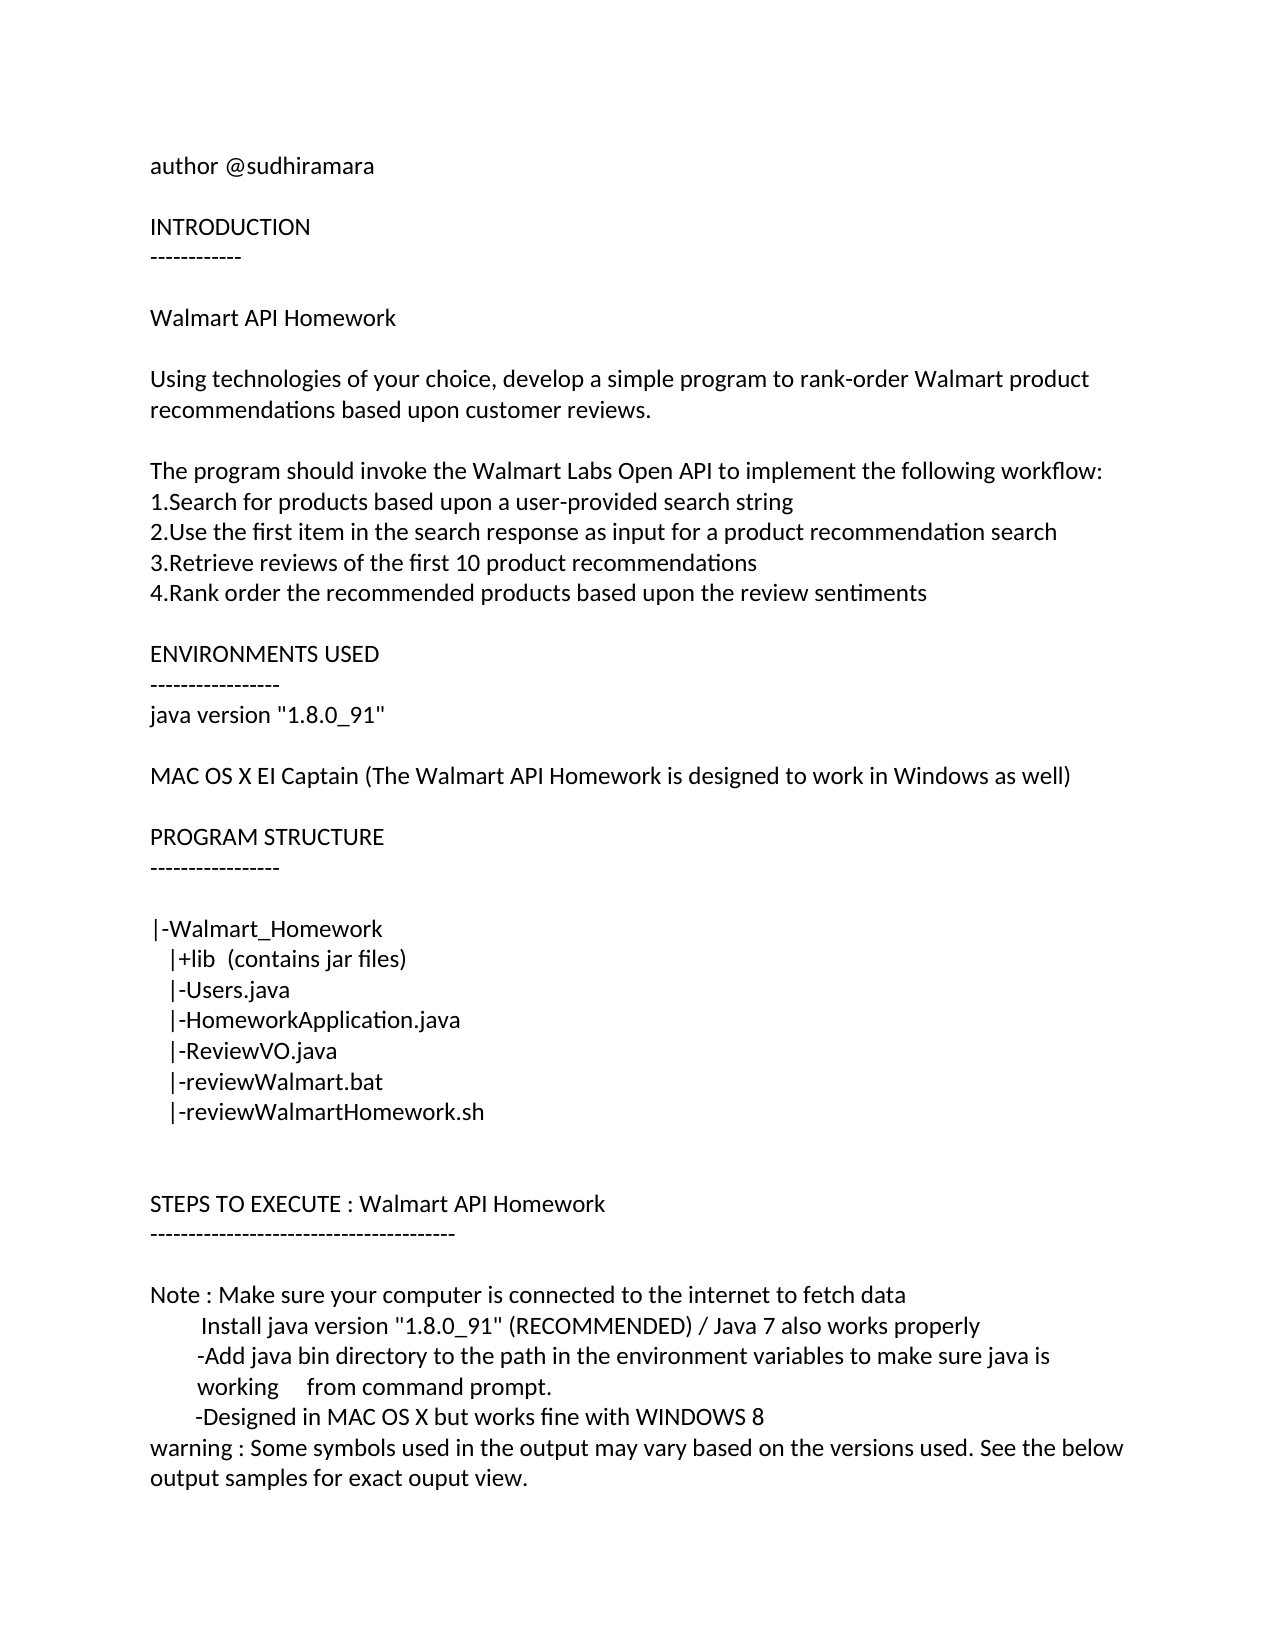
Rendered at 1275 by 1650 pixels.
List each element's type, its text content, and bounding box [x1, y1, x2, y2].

text Using technologies of your choice, develop a simple program to rank-order Walmart product recommendations based upon customer reviews. [150, 364, 1125, 425]
text STEPS TO EXECUTE : Walmart API Homework [150, 1188, 1125, 1218]
text |-HomeworkApplication.java [150, 1004, 1125, 1035]
text |-ReviewVO.java [150, 1035, 1125, 1066]
text |-Walmart_Homework [150, 913, 1125, 943]
text |-reviewWalmart.bat [150, 1066, 1125, 1096]
text 1.Search for products based upon a user-provided search string [150, 486, 1125, 516]
text ------------ [150, 242, 1125, 272]
text Install java version "1.8.0_91" (RECOMMENDED) / Java 7 also works properly [150, 1310, 1125, 1340]
text -Designed in MAC OS X but works fine with WINDOWS 8 [150, 1401, 1125, 1432]
text java version "1.8.0_91" [150, 699, 1125, 730]
text |-Users.java [150, 974, 1125, 1004]
text warning : Some symbols used in the output may vary based on the versions used. See the below output samples for exact ouput view. [150, 1432, 1125, 1493]
text INTRODUCTION [150, 211, 1125, 242]
text 3.Retrieve reviews of the first 10 product recommendations [150, 547, 1125, 577]
text 2.Use the first item in the search response as input for a product recommendation search [150, 516, 1125, 547]
text author @sudhiramara [150, 150, 1125, 181]
text The program should invoke the Walmart Labs Open API to implement the following workflow: [150, 455, 1125, 486]
text -Add java bin directory to the path in the environment variables to make sure java is working from command prompt. [197, 1340, 1125, 1401]
text ----------------- [150, 852, 1125, 882]
text |-reviewWalmartHomework.sh [150, 1096, 1125, 1127]
text |+lib (contains jar files) [150, 943, 1125, 974]
text ---------------------------------------- [150, 1218, 1125, 1249]
text 4.Rank order the recommended products based upon the review sentiments [150, 577, 1125, 608]
text Note : Make sure your computer is connected to the internet to fetch data [150, 1279, 1125, 1310]
text MAC OS X EI Captain (The Walmart API Homework is designed to work in Windows as well) [150, 760, 1125, 791]
text Walmart API Homework [150, 303, 1125, 333]
text ENVIRONMENTS USED [150, 638, 1125, 669]
text PROGRAM STRUCTURE [150, 821, 1125, 852]
text ----------------- [150, 669, 1125, 699]
